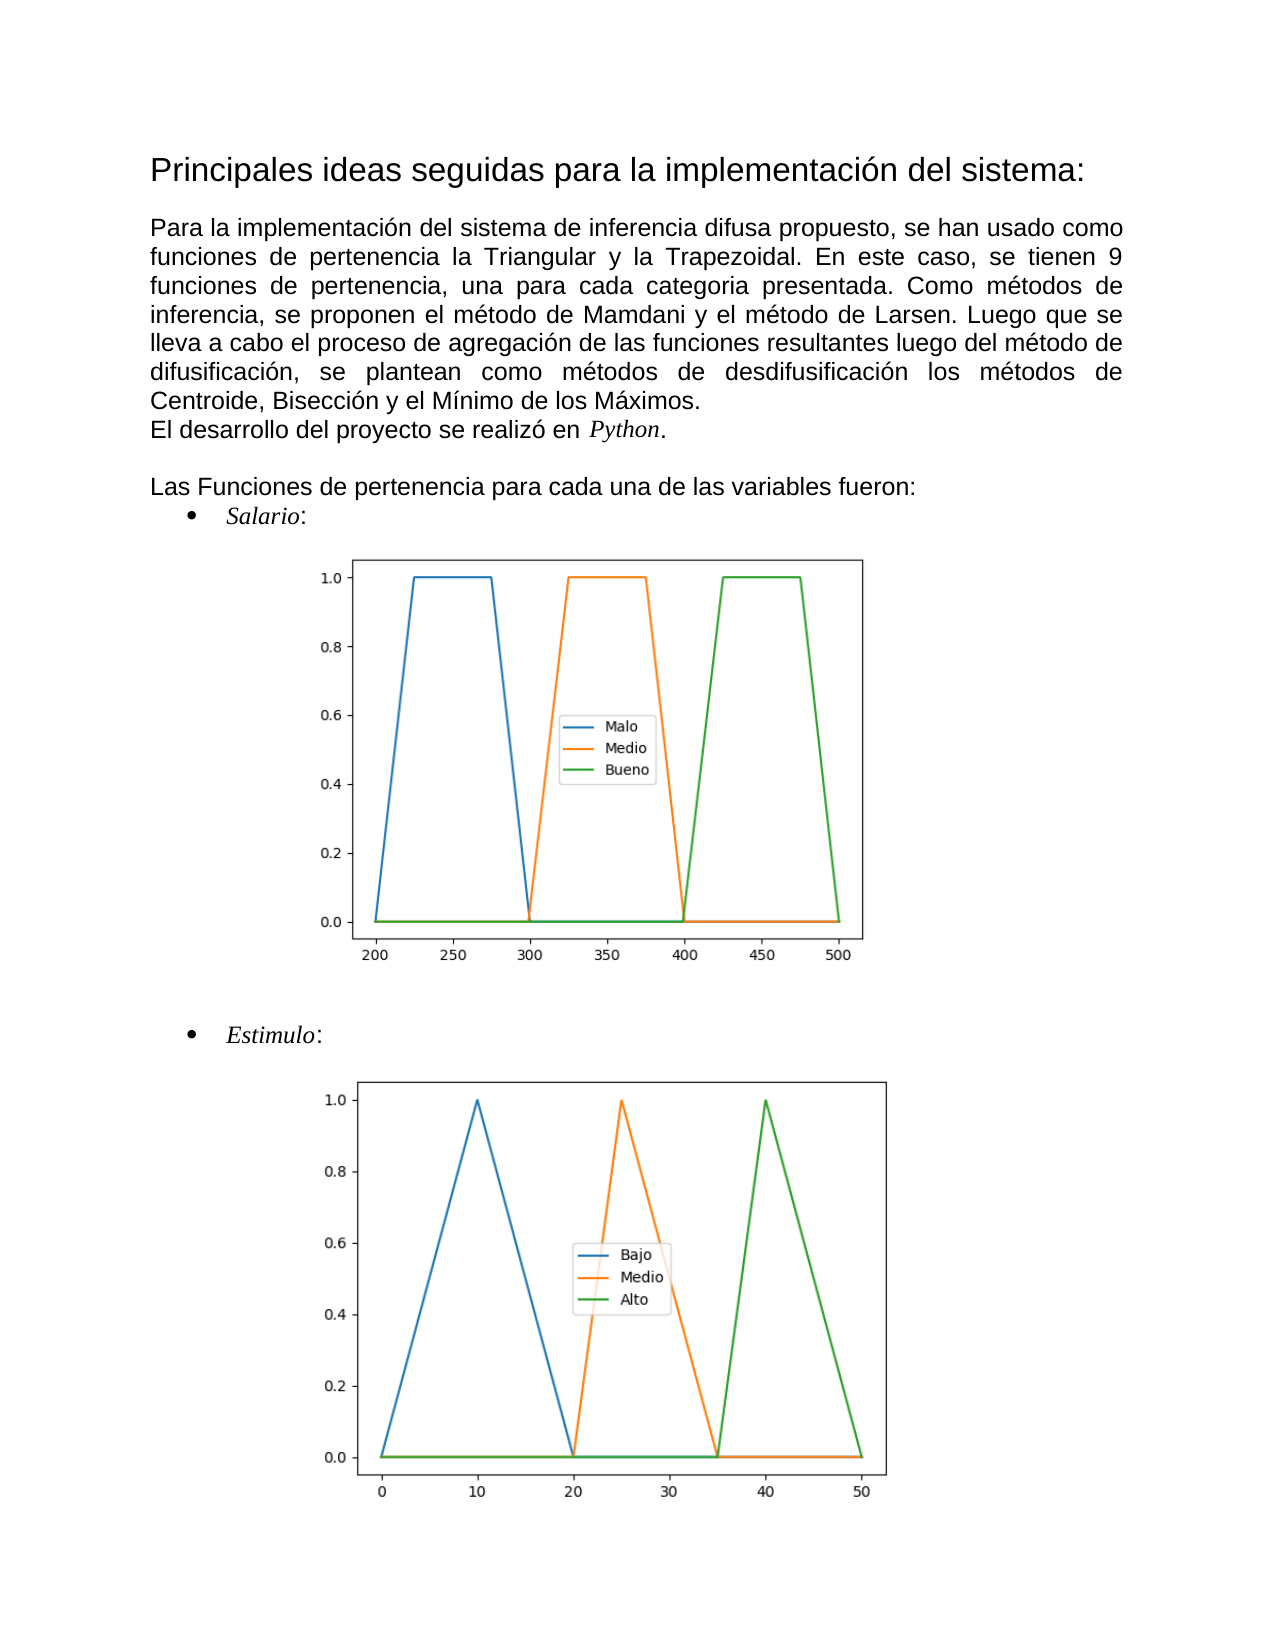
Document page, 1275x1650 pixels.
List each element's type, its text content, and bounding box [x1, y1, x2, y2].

picture [312, 543, 871, 969]
list : [187, 1020, 1125, 1051]
text Principales ideas seguidas para la implementación del sistema: [150, 150, 1125, 188]
text Para la implementación del sistema de inferencia difusa propuesto, se han usado como funciones de pertenencia la Triangular y la Trapezoidal. En este caso, se tienen 9 funciones de pertenencia, una para cada categoria presentada. Como métodos de inferencia, se proponen el método de Mamdani y el método de Larsen. Luego que se lleva a cabo el proceso de agregación de las funciones resultantes luego del método de difusificación, se plantean como métodos de desdifusificación los métodos de Centroide, Bisección y el Mínimo de los Máximos. [150, 213, 1125, 415]
list : [187, 501, 1125, 532]
picture [320, 1074, 895, 1499]
text Las Funciones de pertenencia para cada una de las variables fueron: [150, 472, 1125, 501]
text El desarrollo del proyecto se realizó en . [150, 415, 1125, 443]
